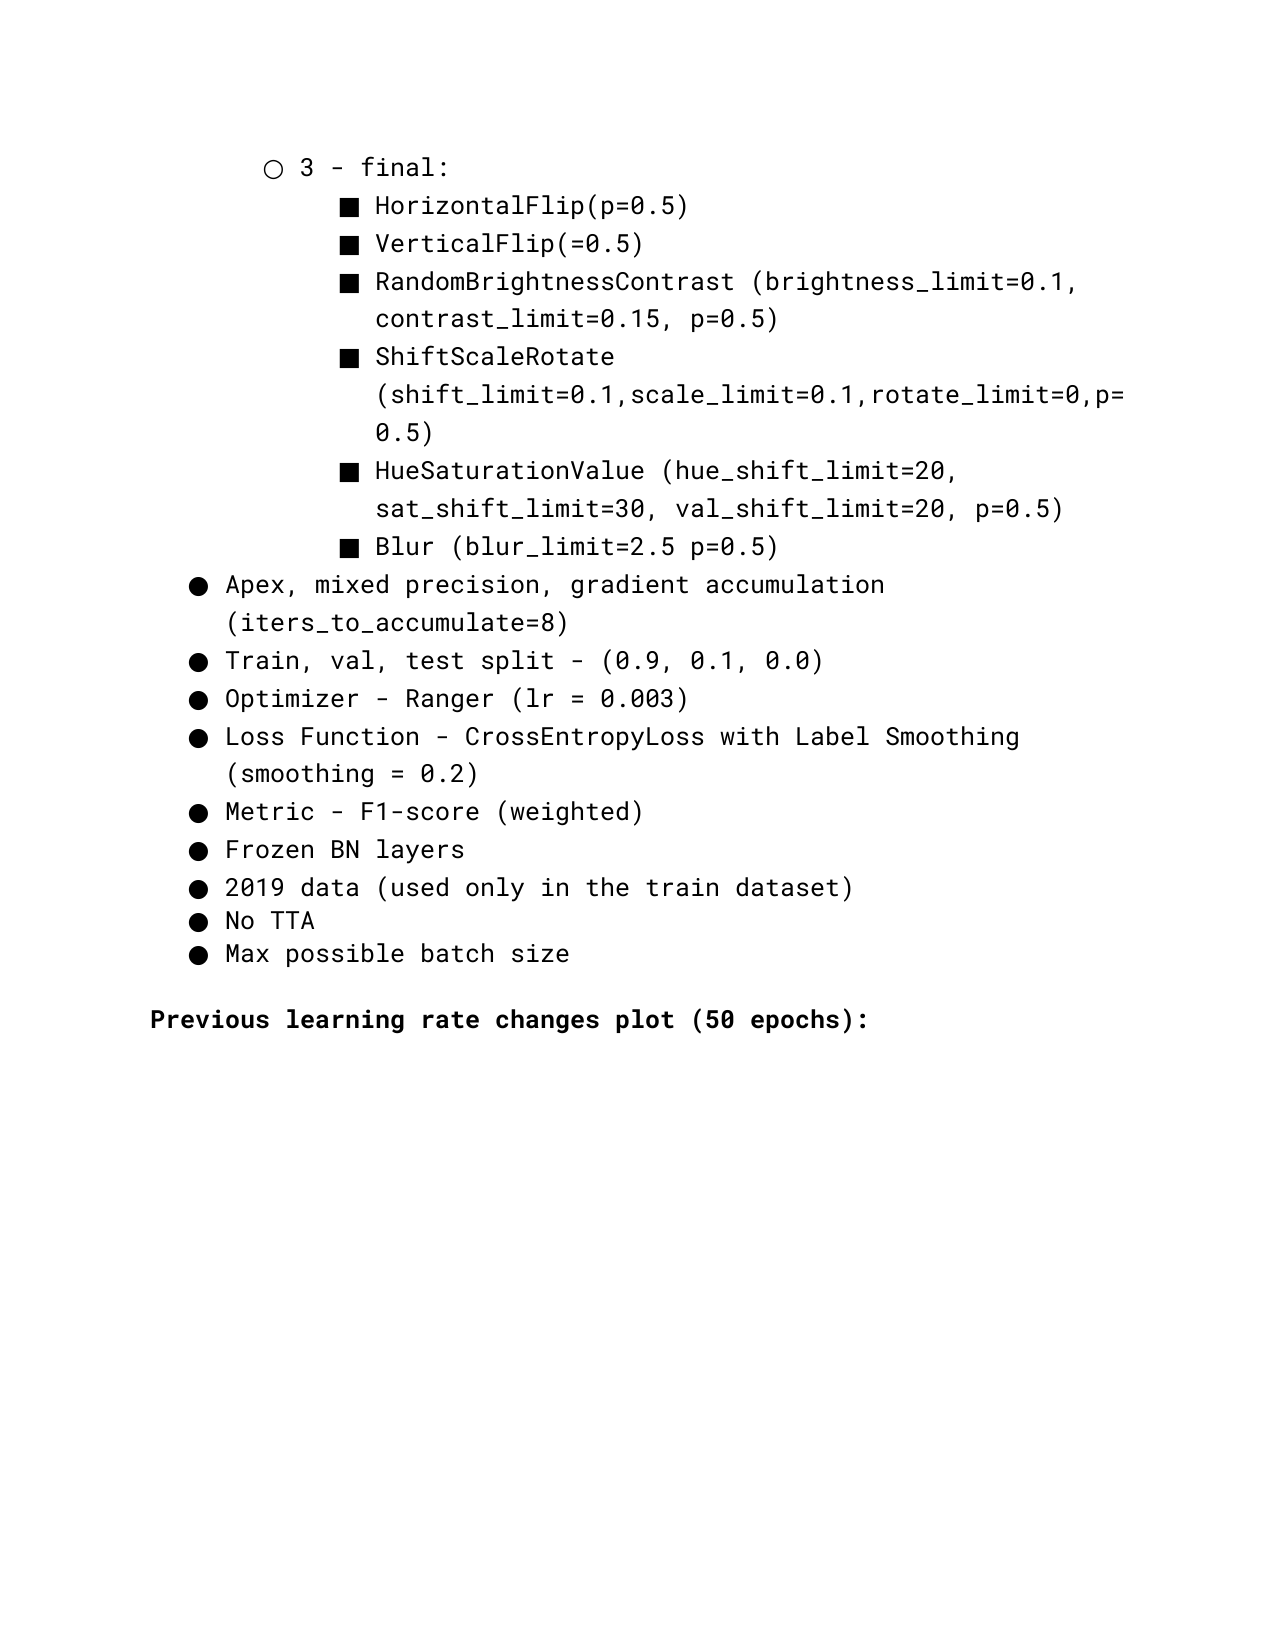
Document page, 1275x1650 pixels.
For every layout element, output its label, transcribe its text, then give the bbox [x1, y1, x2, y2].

list ShiftScaleRotate (shift_limit=0.1,scale_limit=0.1,rotate_limit=0,p=0.5) [337, 339, 1125, 448]
list 3 - final: [262, 150, 1125, 183]
list Optimizer - Ranger (lr = 0.003) [187, 681, 1125, 714]
list Train, val, test split - (0.9, 0.1, 0.0) [187, 643, 1125, 676]
list Frozen BN layers [187, 832, 1125, 866]
list Loss Function - CrossEntropyLoss with Label Smoothing (smoothing = 0.2) [187, 719, 1125, 790]
list Blur (blur_limit=2.5 p=0.5) [337, 529, 1125, 562]
list HorizontalFlip(p=0.5) [337, 188, 1125, 221]
list VerticalFlip(=0.5) [337, 226, 1125, 259]
list 2019 data (used only in the train dataset) [187, 870, 1125, 903]
list Apex, mixed precision, gradient accumulation (iters_to_accumulate=8) [187, 567, 1125, 638]
list Max possible batch size [187, 936, 1125, 969]
list Metric - F1-score (weighted) [187, 794, 1125, 828]
list RandomBrightnessContrast (brightness_limit=0.1, contrast_limit=0.15, p=0.5) [337, 264, 1125, 335]
list HueSaturationValue (hue_shift_limit=20, sat_shift_limit=30, val_shift_limit=20, p=0.5) [337, 453, 1125, 524]
text Previous learning rate changes plot (50 epochs): [150, 1002, 1125, 1036]
list No TTA [187, 903, 1125, 936]
